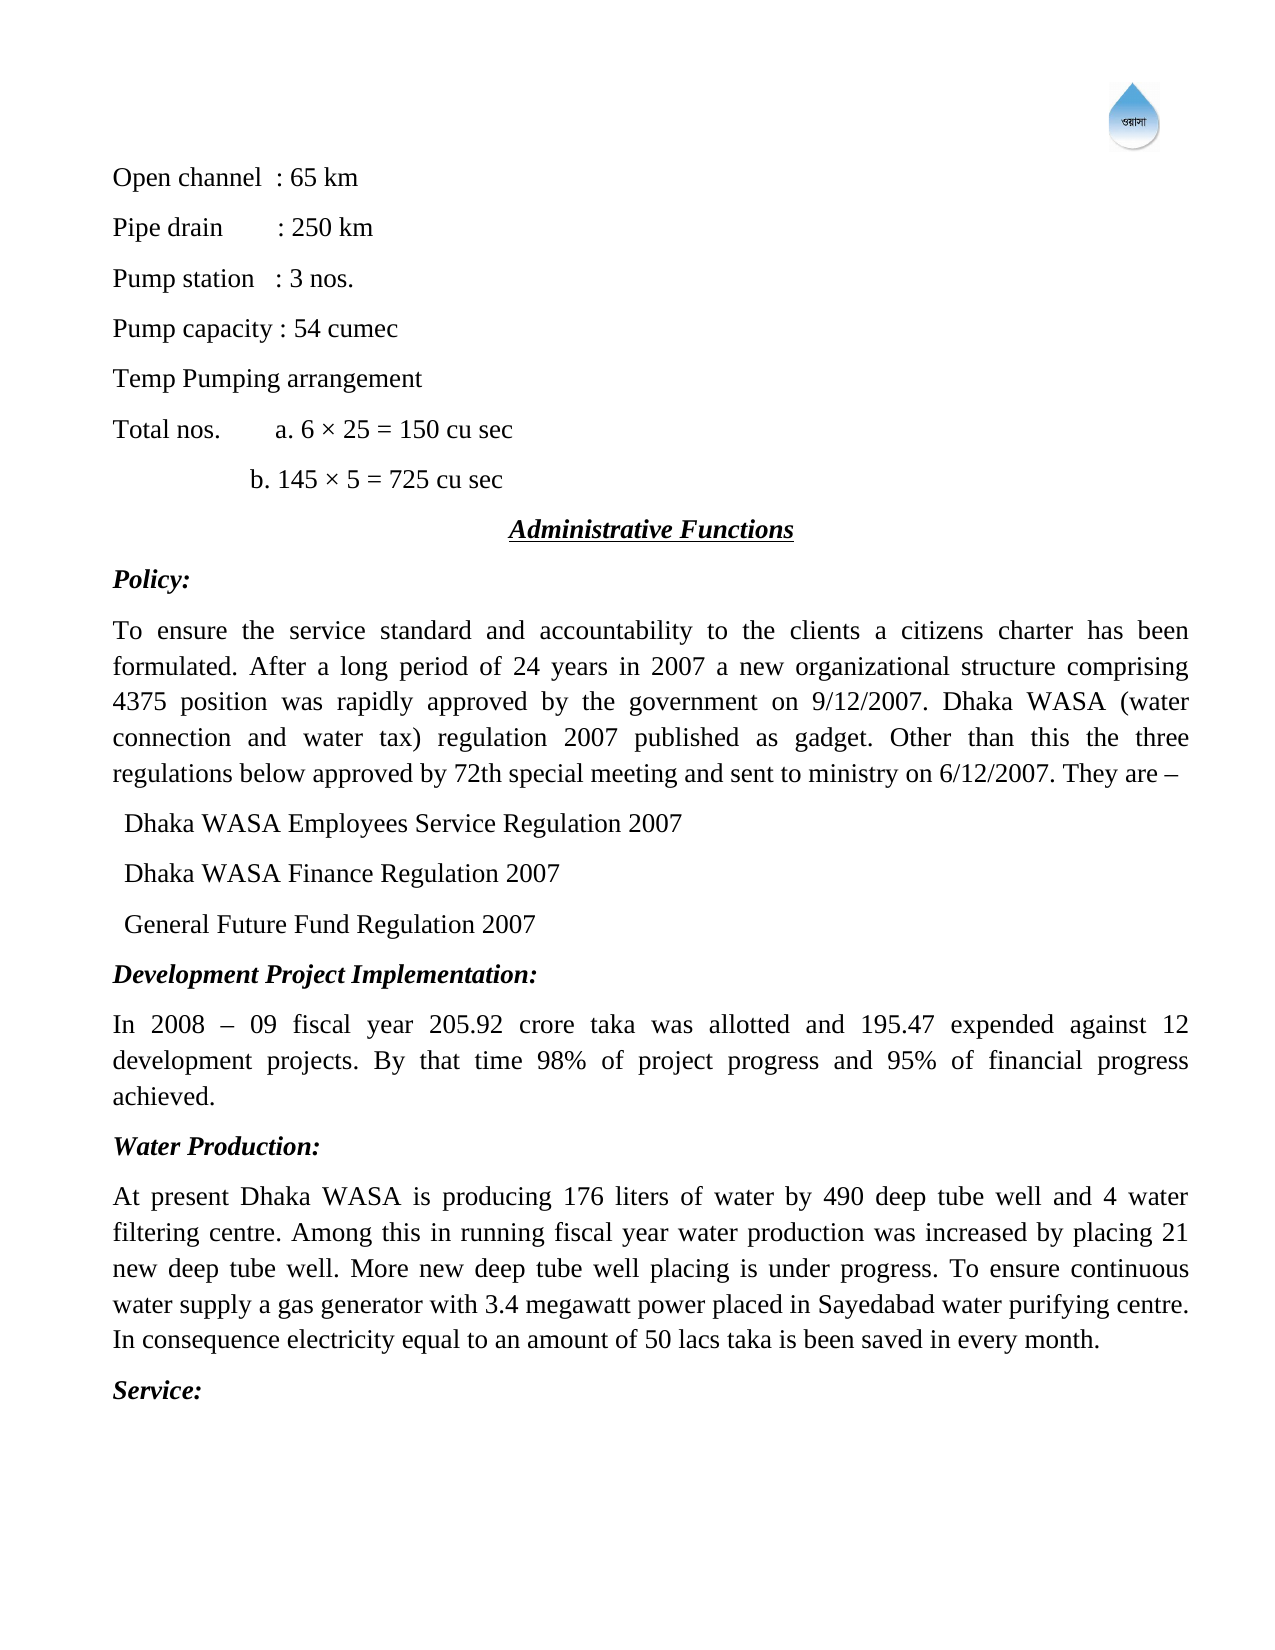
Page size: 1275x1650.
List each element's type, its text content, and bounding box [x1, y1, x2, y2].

text Pump capacity : 54 cumec [112, 312, 1191, 343]
text At present Dhaka WASA is producing 176 liters of water by 490 deep tube well and 4 water filtering centre. Among this in running fiscal year water production was increased by placing 21 new deep tube well. More new deep tube well placing is under progress. To ensure continuous water supply a gas generator with 3.4 megawatt power placed in Sayedabad water purifying centre. In consequence electricity equal to an amount of 50 lacs taka is been saved in every month. [112, 1181, 1191, 1354]
text To ensure the service standard and accountability to the clients a citizens charter has been formulated. After a long period of 24 years in 2007 a new organizational structure comprising 4375 position was rapidly approved by the government on 9/12/2007. Dhaka WASA (water connection and water tax) regulation 2007 published as gadget. Other than this the three regulations below approved by 72th special meeting and sent to ministry on 6/12/2007. They are – [112, 614, 1191, 788]
picture [1108, 82, 1160, 152]
text Open channel : 65 km [112, 161, 1191, 192]
text Dhaka WASA Finance Regulation 2007 [112, 857, 1191, 889]
text Policy: [112, 564, 1191, 595]
text Development Project Implementation: [112, 958, 1191, 989]
text Water Production: [112, 1130, 1191, 1161]
text Service: [112, 1374, 1191, 1405]
text b. 145 × 5 = 725 cu sec [112, 463, 1191, 494]
text Pump station : 3 nos. [112, 262, 1191, 293]
text Administrative Functions [112, 513, 1191, 544]
text Temp Pumping arrangement [112, 362, 1191, 393]
text In 2008 – 09 fiscal year 205.92 crore taka was allotted and 195.47 expended against 12 development projects. By that time 98% of project progress and 95% of financial progress achieved. [112, 1008, 1191, 1111]
text Pipe drain : 250 km [112, 211, 1191, 243]
text Total nos. a. 6 × 25 = 150 cu sec [112, 413, 1191, 444]
text Dhaka WASA Employees Service Regulation 2007 [112, 807, 1191, 838]
text General Future Fund Regulation 2007 [112, 908, 1191, 939]
